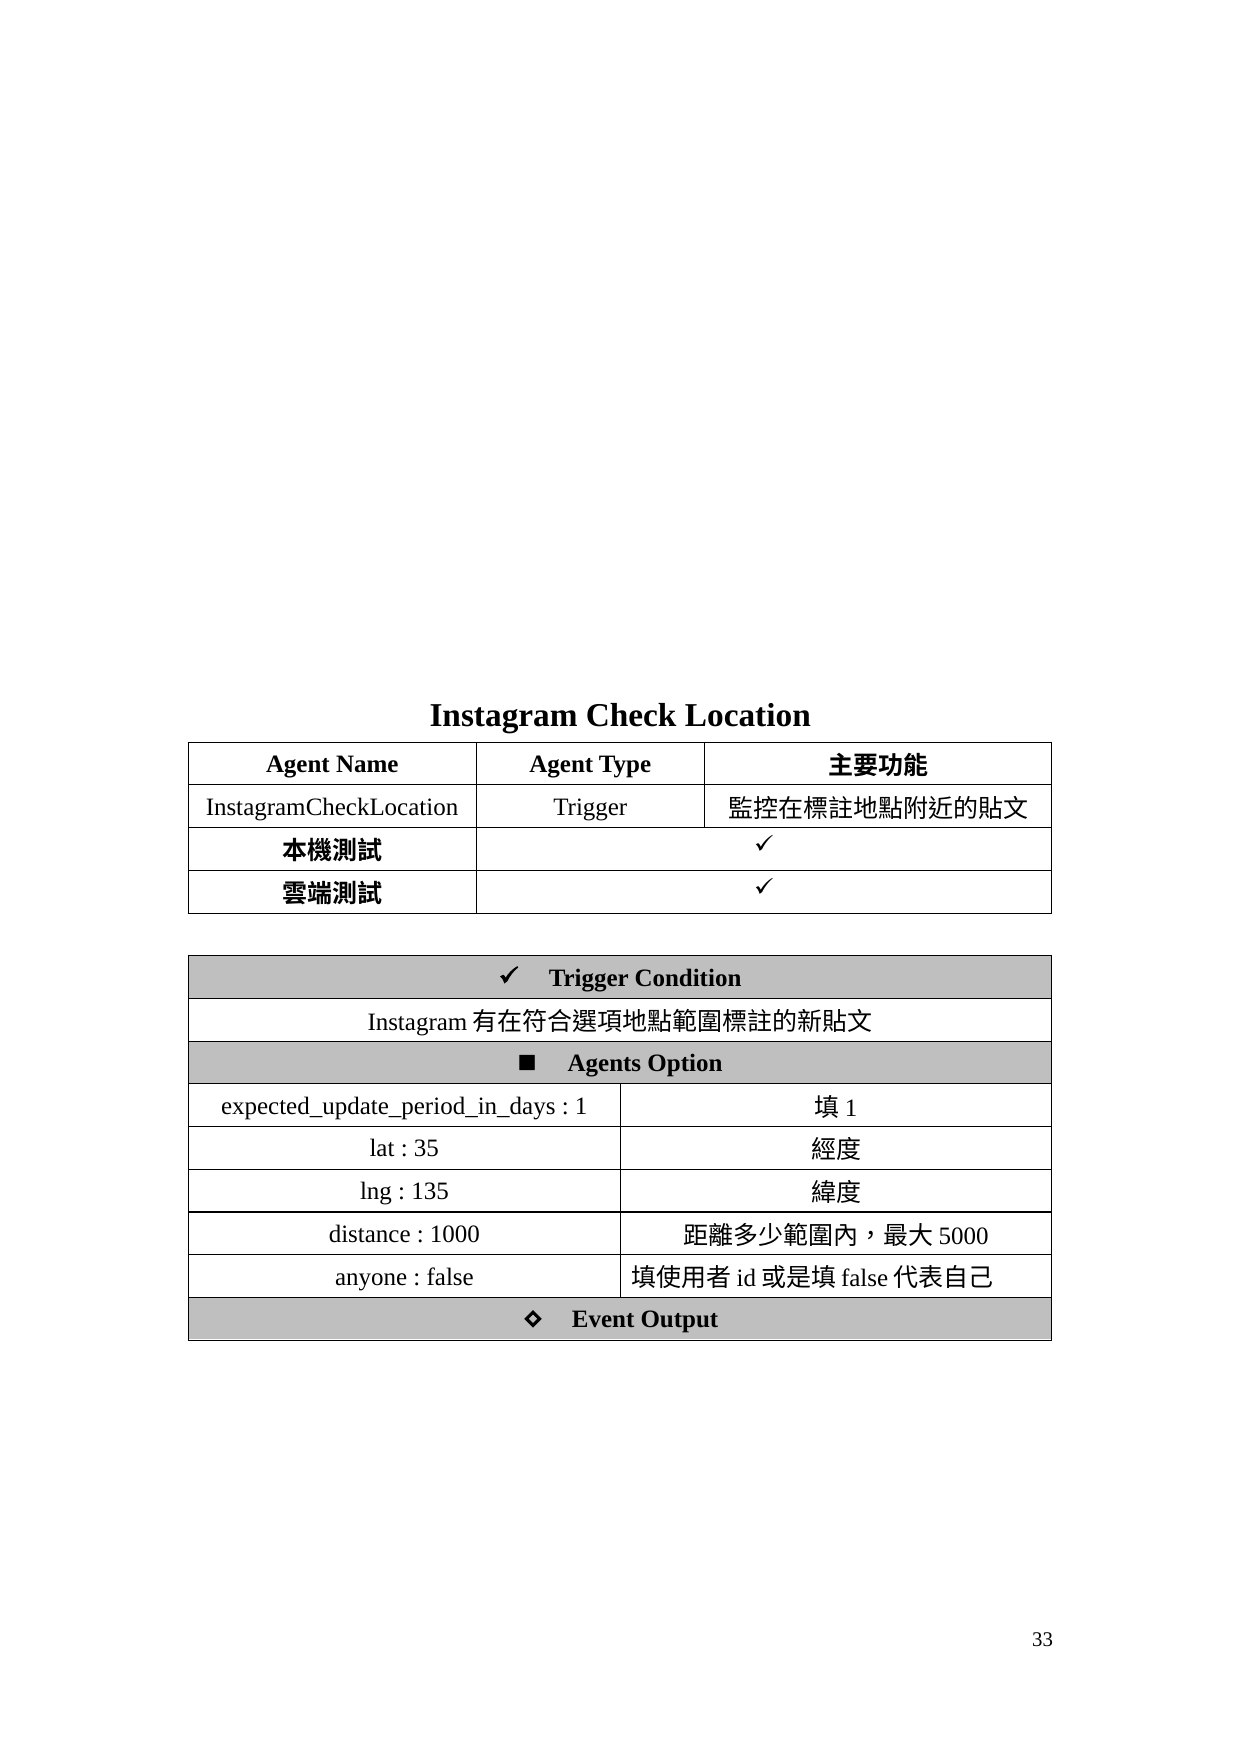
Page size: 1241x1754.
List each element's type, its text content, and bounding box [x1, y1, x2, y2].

table_cell 經度 [621, 1127, 1051, 1169]
table_cell 本機測試 [189, 828, 476, 870]
table_header Agent Type [477, 743, 704, 784]
table_cell 緯度 [621, 1170, 1051, 1211]
table_cell distance : 1000 [189, 1213, 620, 1254]
table_cell anyone : false [189, 1255, 620, 1297]
title Instagram Check Location [187, 694, 1053, 735]
table_cell [477, 828, 1051, 870]
table_cell lng : 135 [189, 1170, 620, 1211]
table_header 主要功能 [705, 743, 1051, 784]
table_cell Agents Option [189, 1042, 1051, 1083]
table_cell Instagram有在符合選項地點範圍標註的新貼文 [189, 999, 1051, 1041]
table_header Agent Name [189, 743, 476, 784]
table_cell expected_update_period_in_days : 1 [189, 1084, 620, 1126]
table_cell 填1 [621, 1084, 1051, 1126]
table_header Trigger Condition [189, 956, 1051, 998]
table_cell 監控在標註地點附近的貼文 [705, 785, 1051, 827]
table_cell InstagramCheckLocation [189, 785, 476, 827]
table_cell [477, 871, 1051, 912]
table_cell 距離多少範圍內，最大5000 [621, 1213, 1051, 1254]
table_cell 雲端測試 [189, 871, 476, 912]
table_cell Event Output [189, 1298, 1051, 1339]
table_cell Trigger [477, 785, 704, 827]
table_cell 填使用者id或是填false代表自己 [621, 1255, 1051, 1297]
table_cell lat : 35 [189, 1127, 620, 1169]
